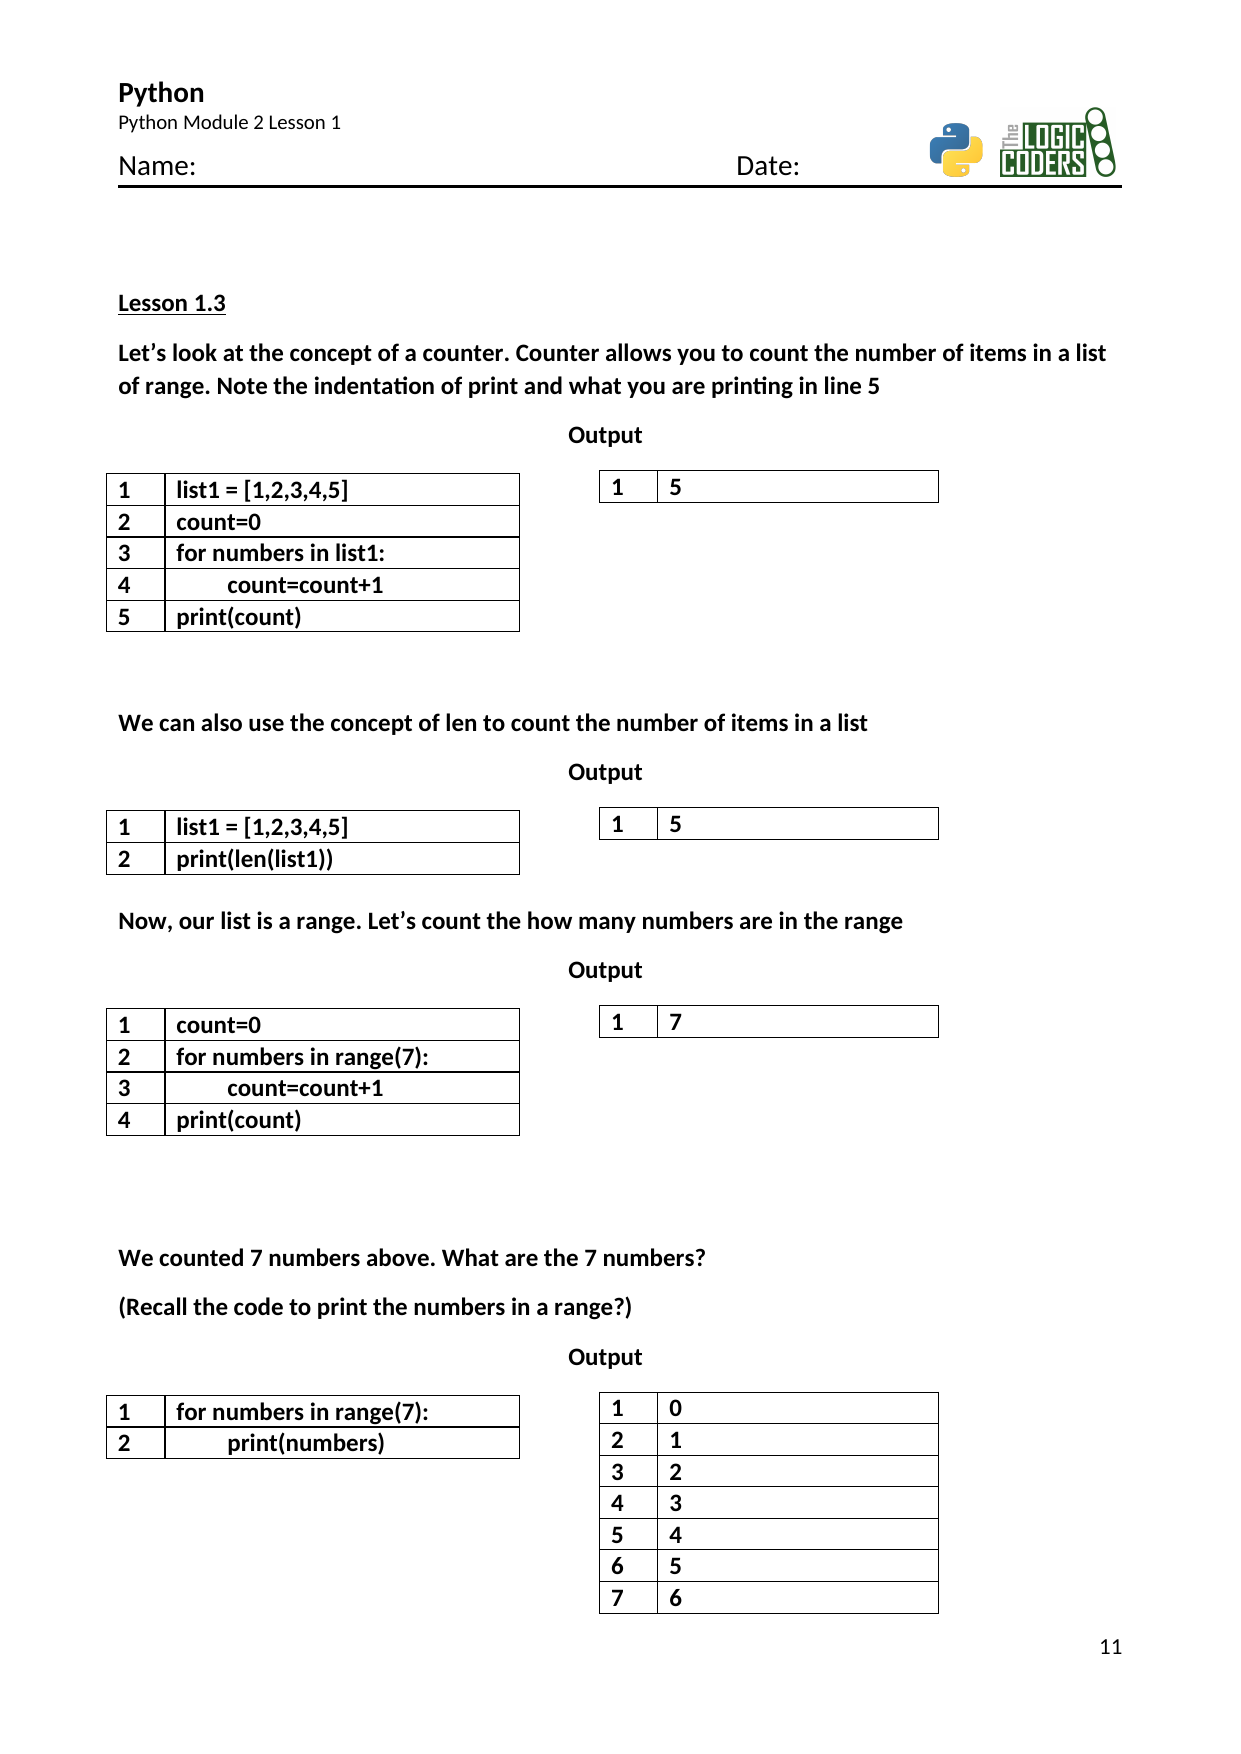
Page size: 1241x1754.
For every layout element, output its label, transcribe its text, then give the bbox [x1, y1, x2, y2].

table_header 1 [107, 474, 164, 505]
text Now, our list is a range. Let’s count the how many numbers are in the range [118, 905, 1122, 936]
table_cell 7 [600, 1582, 657, 1612]
table_header 7 [658, 1006, 938, 1037]
table_cell print(len(list1)) [166, 843, 519, 873]
table_header 1 [600, 1006, 657, 1037]
text Output [493, 954, 1122, 985]
table_cell 3 [107, 1073, 164, 1103]
table_cell 3 [107, 538, 164, 568]
text Output [493, 757, 1122, 787]
table_cell 2 [107, 1041, 164, 1071]
table_cell 5 [600, 1519, 657, 1549]
table_header list1 = [1,2,3,4,5] [166, 474, 519, 505]
table_header 1 [107, 1396, 164, 1426]
table_cell 2 [107, 843, 164, 873]
table_cell 4 [600, 1487, 657, 1518]
table_cell 2 [107, 506, 164, 536]
table_cell count=count+1 [166, 569, 519, 599]
table_header 1 [107, 1009, 164, 1040]
text We counted 7 numbers above. What are the 7 numbers? [118, 1242, 1122, 1272]
table_cell 4 [658, 1519, 938, 1549]
table_cell count=0 [166, 506, 519, 536]
table_header 5 [658, 808, 938, 838]
table_cell 3 [600, 1456, 657, 1486]
table_cell 4 [107, 569, 164, 599]
table_cell print(numbers) [166, 1428, 519, 1458]
picture [929, 123, 983, 177]
table_header 1 [600, 471, 657, 502]
text Let’s look at the concept of a counter. Counter allows you to count the number of items in a list of range. Note the indentation of print and what you are printing in line 5 [118, 337, 1122, 401]
table_cell 3 [658, 1487, 938, 1518]
table_cell for numbers in range(7): [166, 1041, 519, 1071]
text Output [493, 419, 1122, 450]
table_cell for numbers in list1: [166, 538, 519, 568]
table_header for numbers in range(7): [166, 1396, 519, 1426]
table_cell 5 [658, 1550, 938, 1581]
table_header 1 [600, 808, 657, 838]
text Output [493, 1341, 1122, 1372]
picture [1000, 107, 1116, 177]
table_cell 2 [107, 1428, 164, 1458]
table_cell 6 [658, 1582, 938, 1612]
table_header count=0 [166, 1009, 519, 1040]
table_cell 2 [600, 1424, 657, 1455]
table_cell print(count) [166, 601, 519, 631]
table_cell 4 [107, 1104, 164, 1134]
text Lesson 1.3 [118, 287, 1122, 318]
table_cell 5 [107, 601, 164, 631]
text (Recall the code to print the numbers in a range?) [118, 1292, 1122, 1322]
table_cell 6 [600, 1550, 657, 1581]
table_header 1 [600, 1393, 657, 1423]
table_cell print(count) [166, 1104, 519, 1134]
table_header 5 [658, 471, 938, 502]
table_header 1 [107, 811, 164, 842]
table_header list1 = [1,2,3,4,5] [166, 811, 519, 842]
table_header 0 [658, 1393, 938, 1423]
table_cell 2 [658, 1456, 938, 1486]
text We can also use the concept of len to count the number of items in a list [118, 707, 1122, 737]
table_cell count=count+1 [166, 1073, 519, 1103]
table_cell 1 [658, 1424, 938, 1455]
